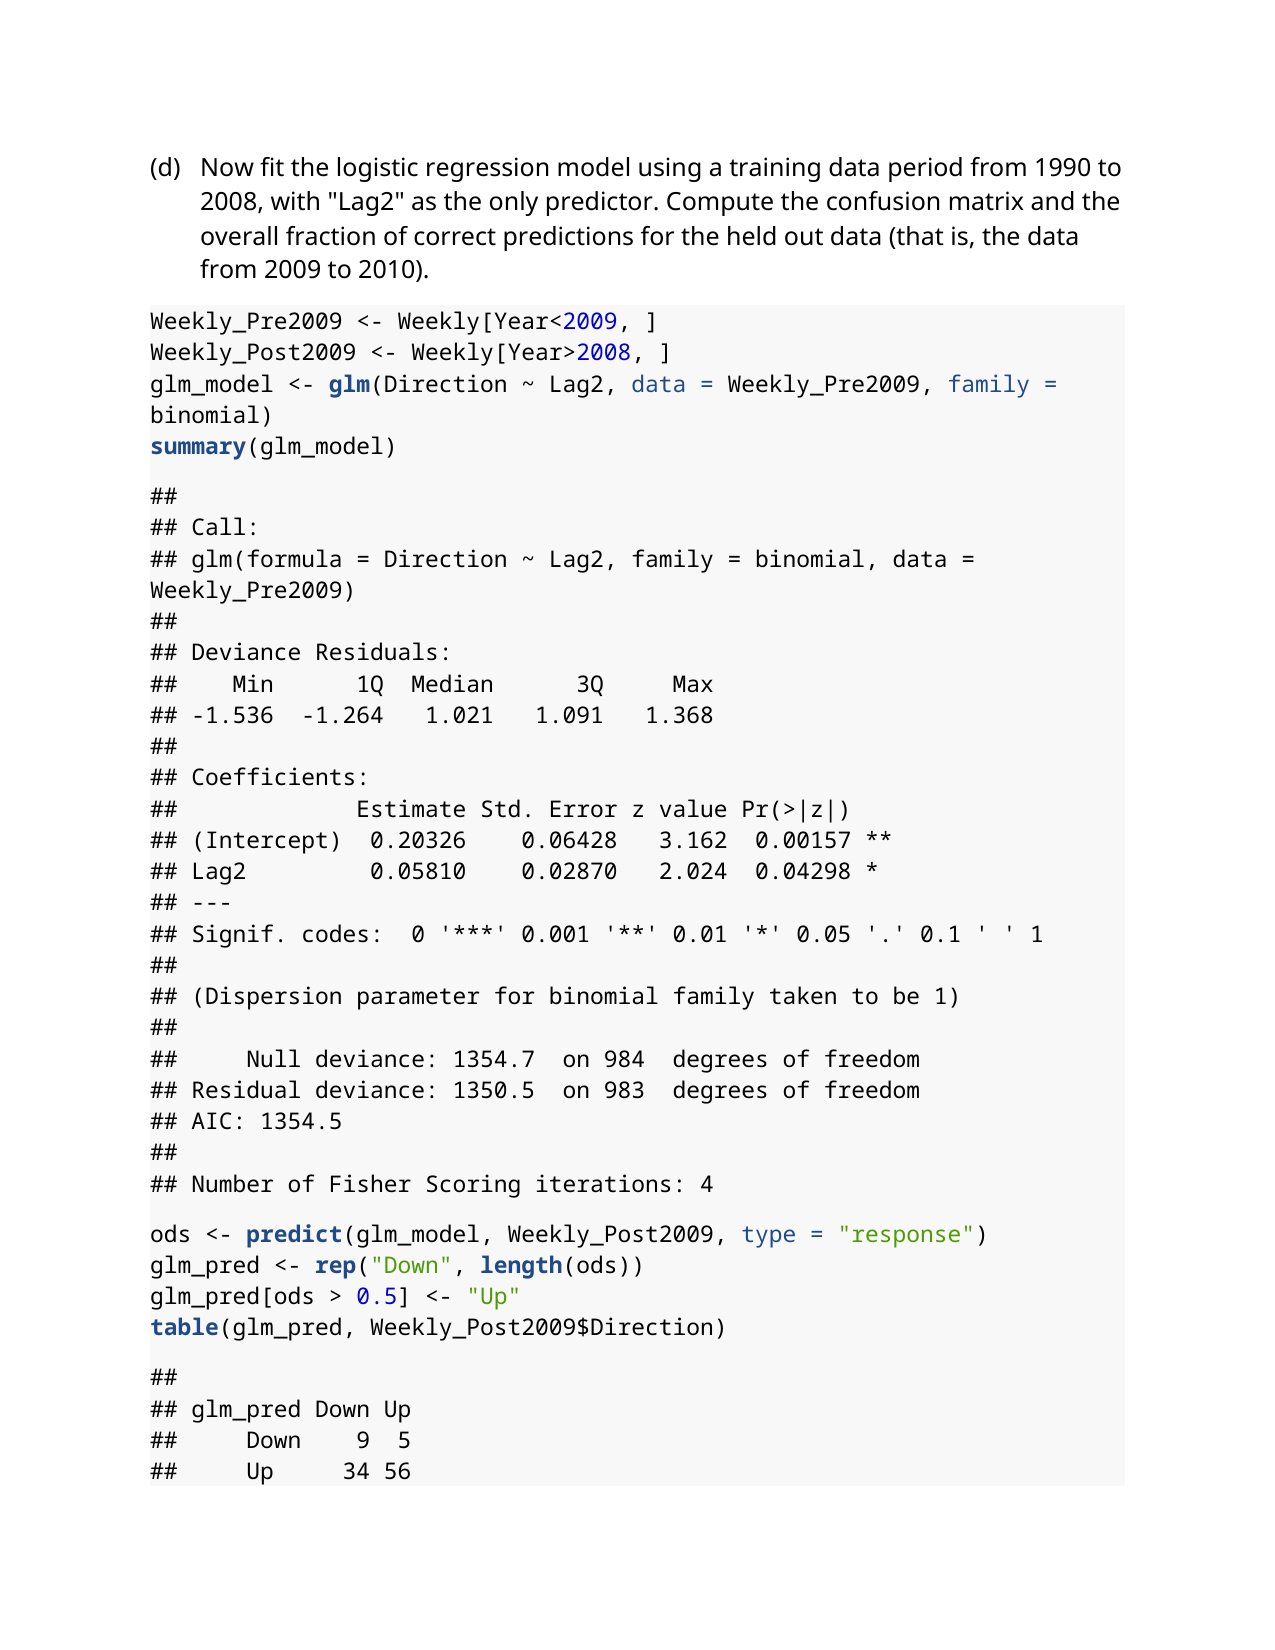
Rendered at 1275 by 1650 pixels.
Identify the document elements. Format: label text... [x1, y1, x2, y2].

text ## ## Call: ## glm(formula = Direction ~ Lag2, family = binomial, data = Weekly_Pre2009) ## ## Deviance Residuals: ## Min 1Q Median 3Q Max ## -1.536 -1.264 1.021 1.091 1.368 ## ## Coefficients: ## Estimate Std. Error z value Pr(>|z|) ## (Intercept) 0.20326 0.06428 3.162 0.00157 ** ## Lag2 0.05810 0.02870 2.024 0.04298 * ## --- ## Signif. codes: 0 '***' 0.001 '**' 0.01 '*' 0.05 '.' 0.1 ' ' 1 ## ## (Dispersion parameter for binomial family taken to be 1) ## ## Null deviance: 1354.7 on 984 degrees of freedom ## Residual deviance: 1350.5 on 983 degrees of freedom ## AIC: 1354.5 ## ## Number of Fisher Scoring iterations: 4 [150, 480, 1125, 1199]
text Weekly_Pre2009 <- Weekly[Year<2009, ] Weekly_Post2009 <- Weekly[Year>2008, ] glm_model <- glm(Direction ~ Lag2, data = Weekly_Pre2009, family = binomial) summary(glm_model) [150, 305, 1125, 461]
text ## ## glm_pred Down Up ## Down 9 5 ## Up 34 56 [150, 1361, 1125, 1486]
text ods <- predict(glm_model, Weekly_Post2009, type = "response") glm_pred <- rep("Down", length(ods)) glm_pred[ods > 0.5] <- "Up" table(glm_pred, Weekly_Post2009$Direction) [150, 1217, 1125, 1342]
list Now fit the logistic regression model using a training data period from 1990 to 2008, with "Lag2" as the only predictor. Compute the confusion matrix and the overall fraction of correct predictions for the held out data (that is, the data from 2009 to 2010). [150, 150, 1125, 286]
